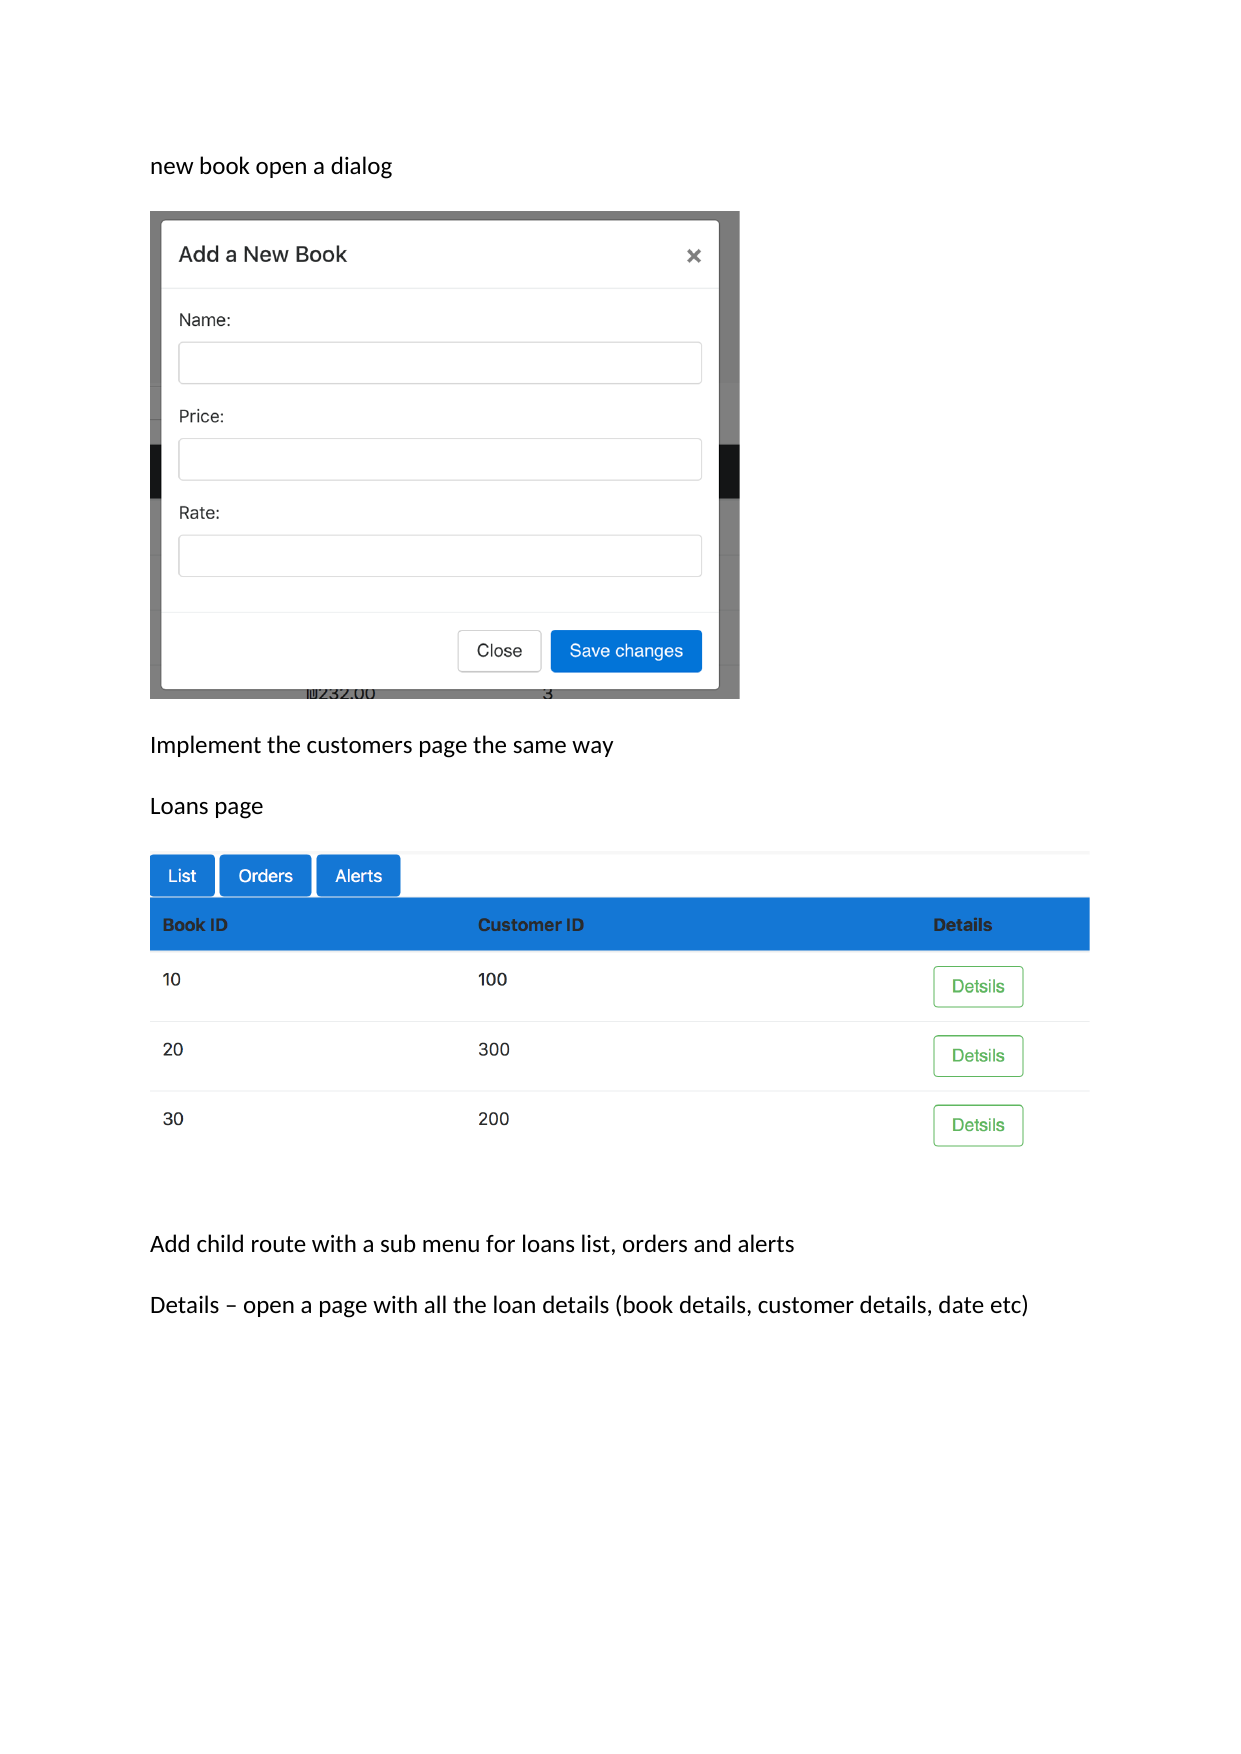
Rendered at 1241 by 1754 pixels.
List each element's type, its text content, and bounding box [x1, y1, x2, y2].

picture [150, 851, 1090, 1198]
text Details – open a page with all the loan details (book details, customer details, date etc) [150, 1289, 1090, 1320]
text Loans page [150, 790, 1090, 821]
text Add child route with a sub menu for loans list, orders and alerts [150, 1228, 1090, 1259]
text Implement the customers page the same way [150, 729, 1090, 760]
text new book open a dialog [150, 150, 1090, 181]
picture [150, 211, 740, 699]
